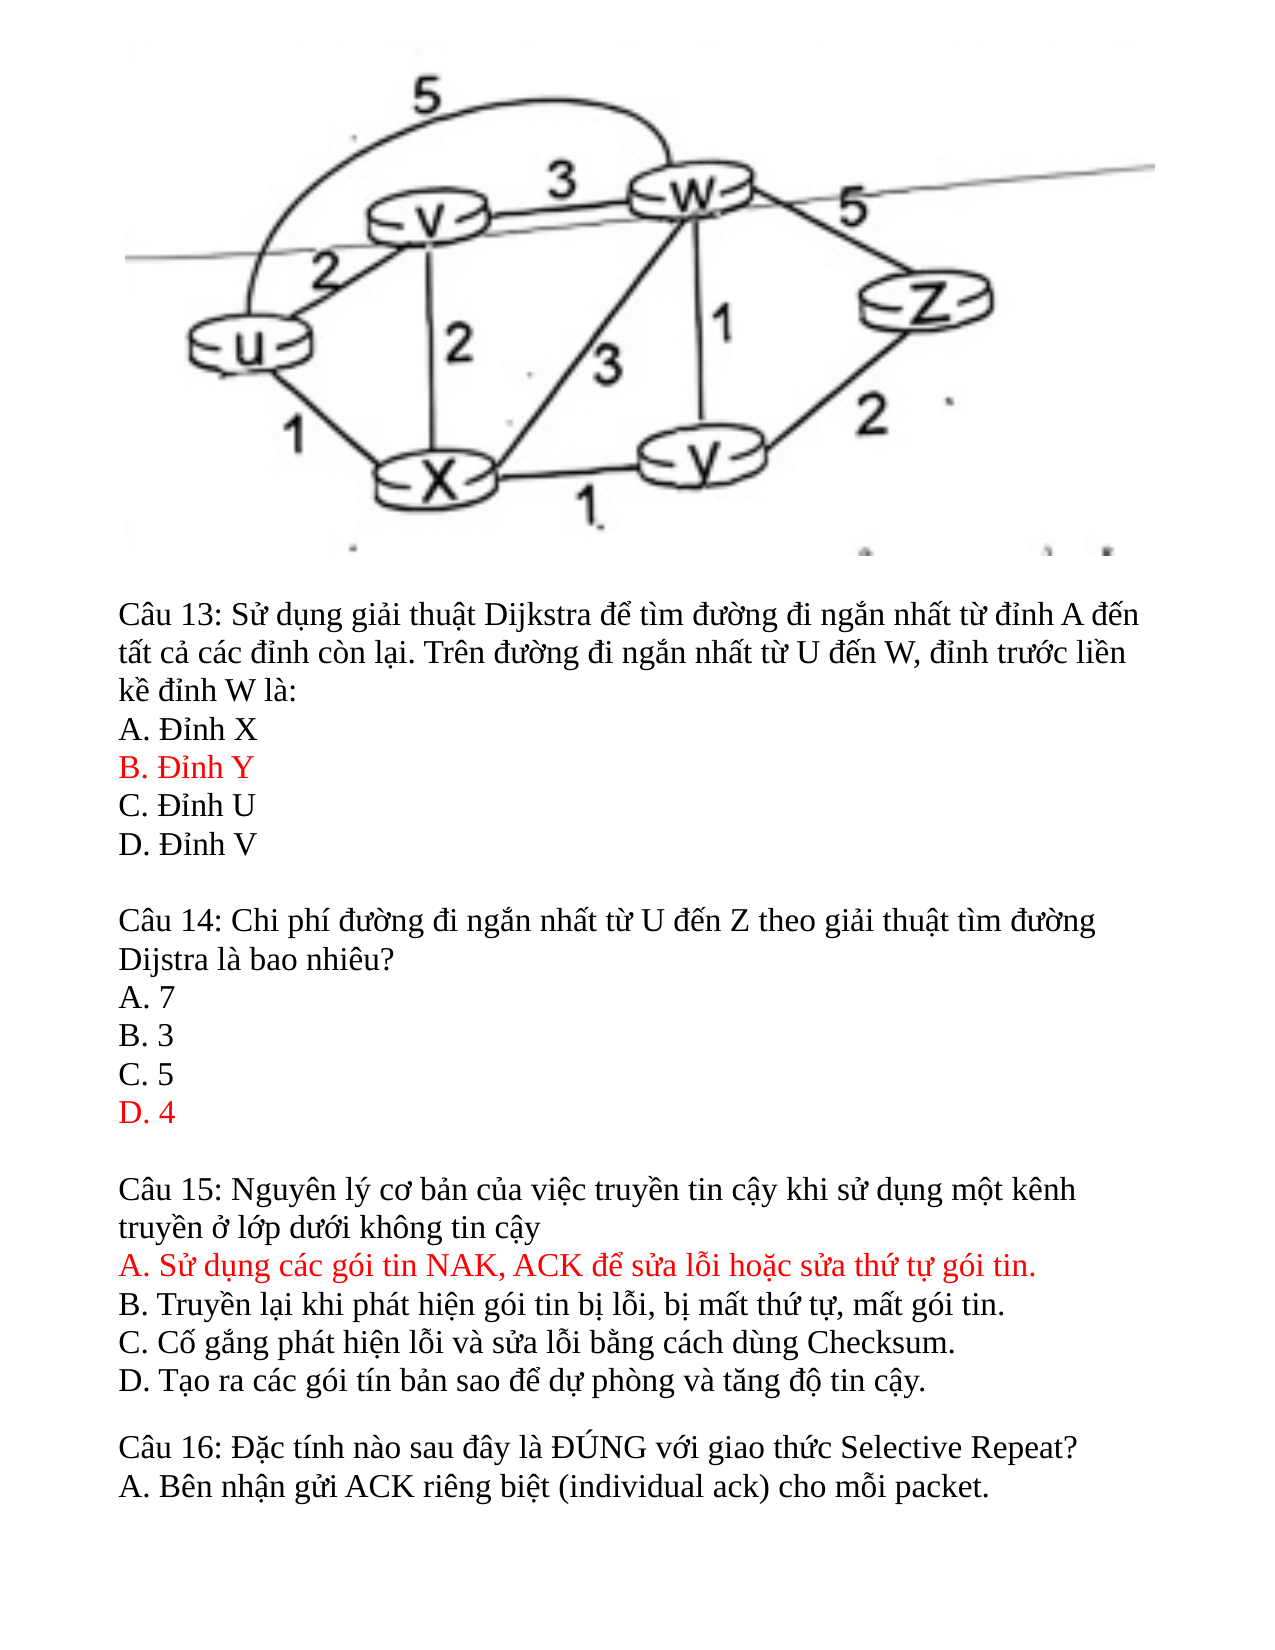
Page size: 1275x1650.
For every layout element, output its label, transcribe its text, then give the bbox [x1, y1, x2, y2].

picture [125, 38, 1155, 556]
text A. Đỉnh X B. Đỉnh Y C. Đỉnh U D. Đỉnh V Câu 14: Chi phí đường đi ngắn nhất từ U đến Z theo giải thuật tìm đường Dijstra là bao nhiêu? A. 7 B. 3 C. 5 D. 4 [118, 709, 1157, 1131]
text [118, 1428, 1157, 1504]
text Câu 15: Nguyên lý cơ bản của việc truyền tin cậy khi sử dụng một kênh truyền ở lớp dưới không tin cậy A. Sử dụng các gói tin NAK, ACK để sửa lỗi hoặc sửa thứ tự gói tin. B. Truyền lại khi phát hiện gói tin bị lỗi, bị mất thứ tự, mất gói tin. C. Cố gắng phát hiện lỗi và sửa lỗi bằng cách dùng Checksum. D. Tạo ra các gói tín bản sao để dự phòng và tăng độ tin cậy. [118, 1169, 1157, 1428]
text Câu 13: Sử dụng giải thuật Dijkstra để tìm đường đi ngắn nhất từ đỉnh A đến tất cả các đỉnh còn lại. Trên đường đi ngắn nhất từ U đến W, đỉnh trước liền kề đỉnh W là: [118, 594, 1157, 709]
